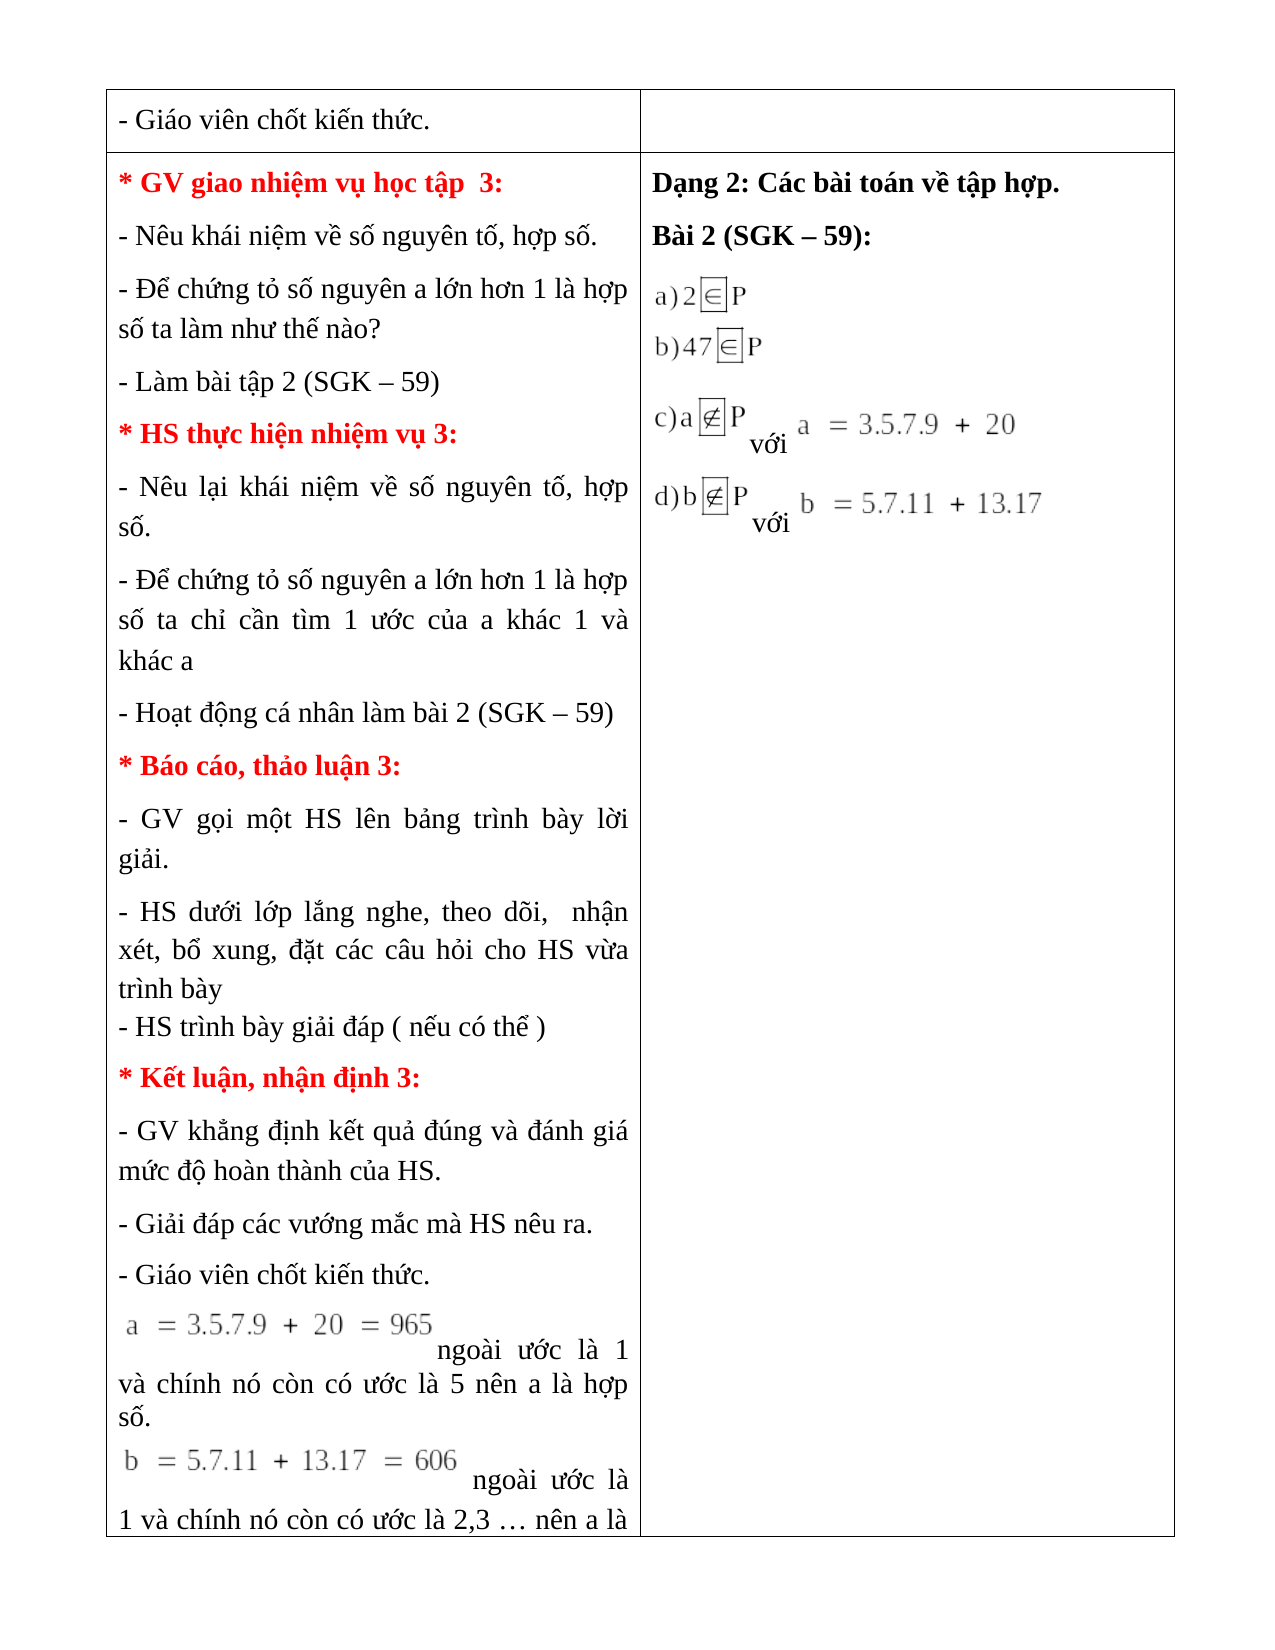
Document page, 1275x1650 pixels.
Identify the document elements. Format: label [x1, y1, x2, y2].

table_cell [641, 90, 1174, 152]
table_cell [107, 90, 640, 152]
table_cell [107, 153, 640, 1536]
table_cell [641, 153, 1174, 1536]
